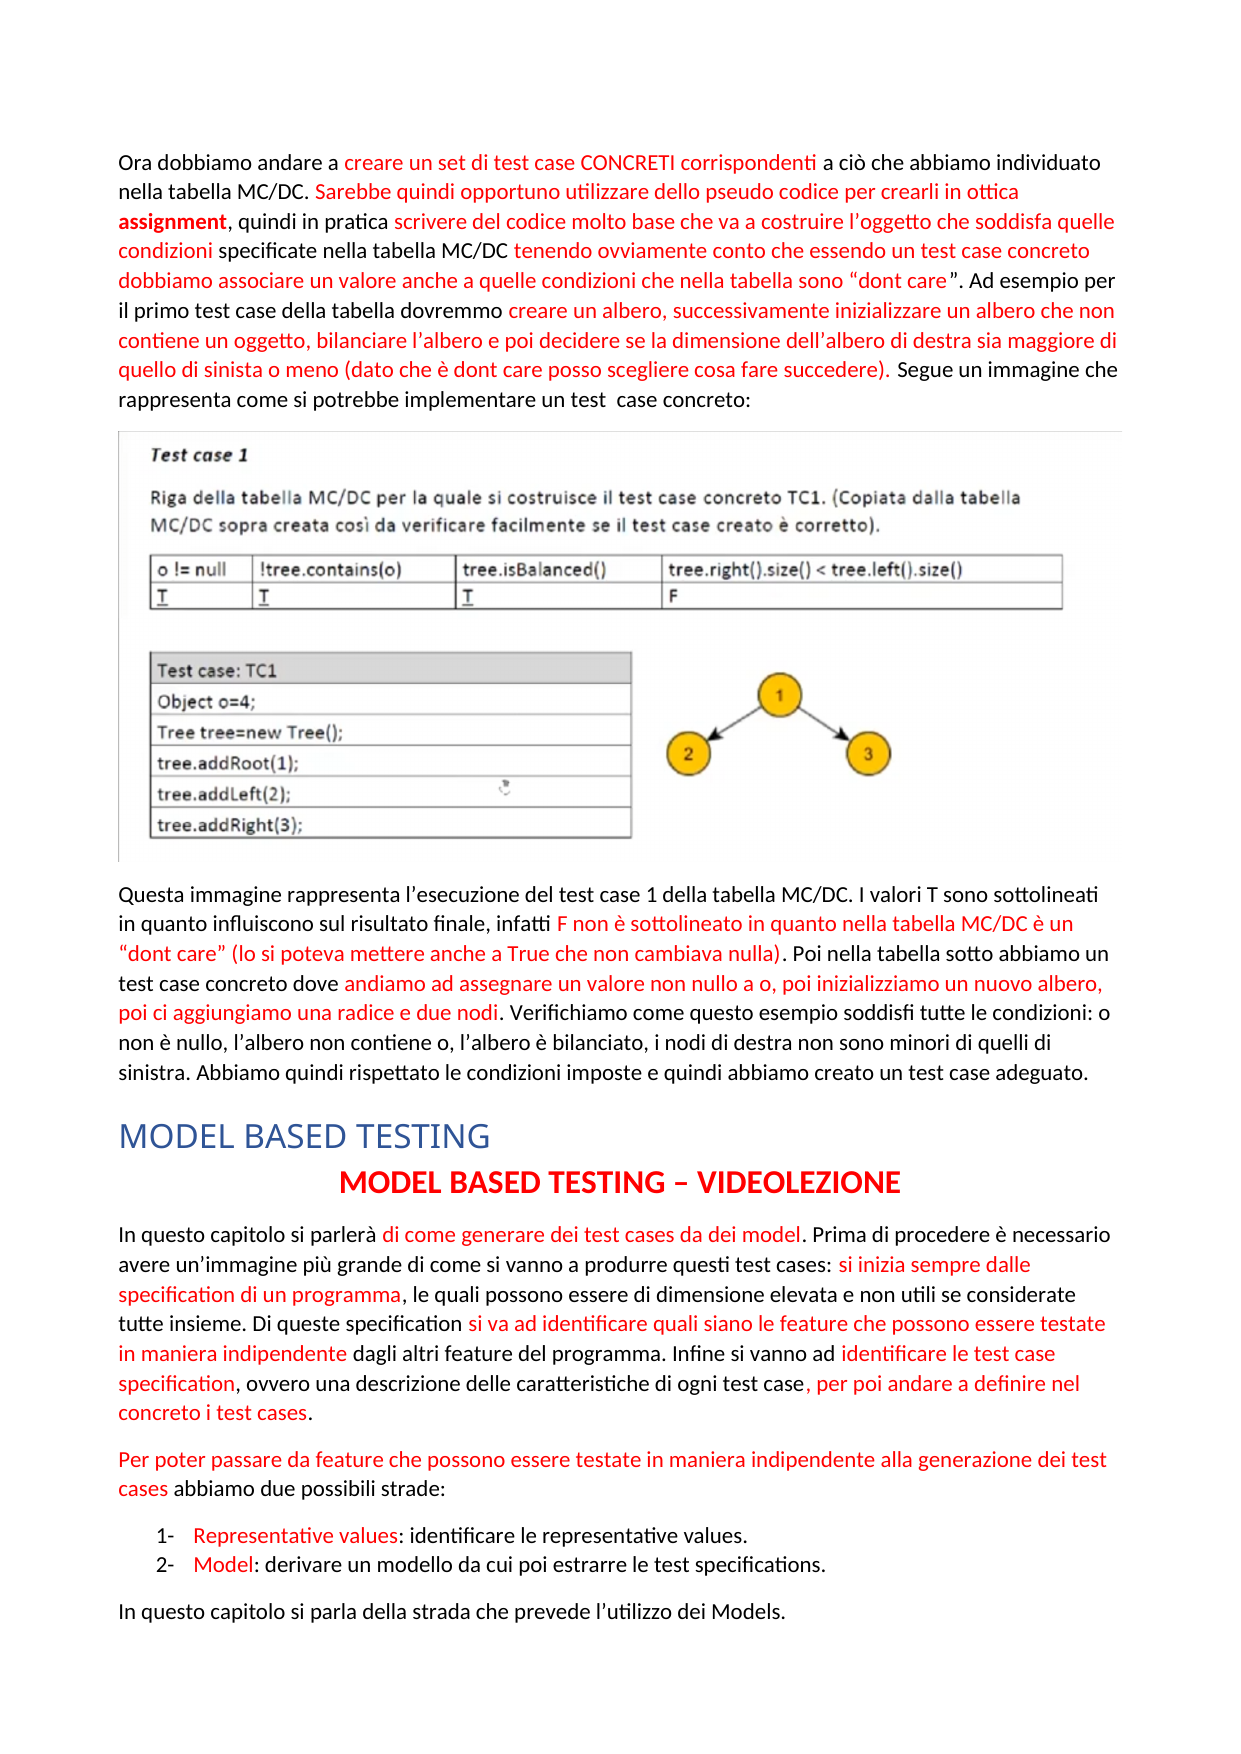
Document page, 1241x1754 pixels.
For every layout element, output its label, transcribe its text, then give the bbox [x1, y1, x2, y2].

list Representative values: identificare le representative values. [156, 1521, 1122, 1549]
text Ora dobbiamo andare a creare un set di test case CONCRETI corrispondenti a ciò che abbiamo individuato nella tabella MC/DC. Sarebbe quindi opportuno utilizzare dello pseudo codice per crearli in ottica assignment, quindi in pratica scrivere del codice molto base che va a costruire l’oggetto che soddisfa quelle condizioni specificate nella tabella MC/DC tenendo ovviamente conto che essendo un test case concreto dobbiamo associare un valore anche a quelle condizioni che nella tabella sono “dont care”. Ad esempio per il primo test case della tabella dovremmo creare un albero, successivamente inizializzare un albero che non contiene un oggetto, bilanciare l’albero e poi decidere se la dimensione dell’albero di destra sia maggiore di quello di sinista o meno (dato che è dont care posso scegliere cosa fare succedere). Segue un immagine che rappresenta come si potrebbe implementare un test case concreto: [118, 148, 1122, 413]
picture [118, 431, 1123, 862]
list Model: derivare un modello da cui poi estrarre le test specifications. [156, 1551, 1122, 1579]
text Questa immagine rappresenta l’esecuzione del test case 1 della tabella MC/DC. I valori T sono sottolineati in quanto influiscono sul risultato finale, infatti F non è sottolineato in quanto nella tabella MC/DC è un “dont care” (lo si poteva mettere anche a True che non cambiava nulla). Poi nella tabella sotto abbiamo un test case concreto dove andiamo ad assegnare un valore non nullo a o, poi inizializziamo un nuovo albero, poi ci aggiungiamo una radice e due nodi. Verifichiamo come questo esempio soddisfi tutte le condizioni: o non è nullo, l’albero non contiene o, l’albero è bilanciato, i nodi di destra non sono minori di quelli di sinistra. Abbiamo quindi rispettato le condizioni imposte e quindi abbiamo creato un test case adeguato. [118, 880, 1122, 1086]
subtitle MODEL BASED TESTING [118, 1112, 1122, 1158]
text In questo capitolo si parla della strada che prevede l’utilizzo dei Models. [118, 1597, 1122, 1625]
text MODEL BASED TESTING – VIDEOLEZIONE [118, 1161, 1122, 1201]
text In questo capitolo si parlerà di come generare dei test cases da dei model. Prima di procedere è necessario avere un’immagine più grande di come si vanno a produrre questi test cases: si inizia sempre dalle specification di un programma, le quali possono essere di dimensione elevata e non utili se considerate tutte insieme. Di queste specification si va ad identificare quali siano le feature che possono essere testate in maniera indipendente dagli altri feature del programma. Infine si vanno ad identificare le test case specification, ovvero una descrizione delle caratteristiche di ogni test case, per poi andare a definire nel concreto i test cases. [118, 1220, 1122, 1427]
text Per poter passare da feature che possono essere testate in maniera indipendente alla generazione dei test cases abbiamo due possibili strade: [118, 1445, 1122, 1503]
